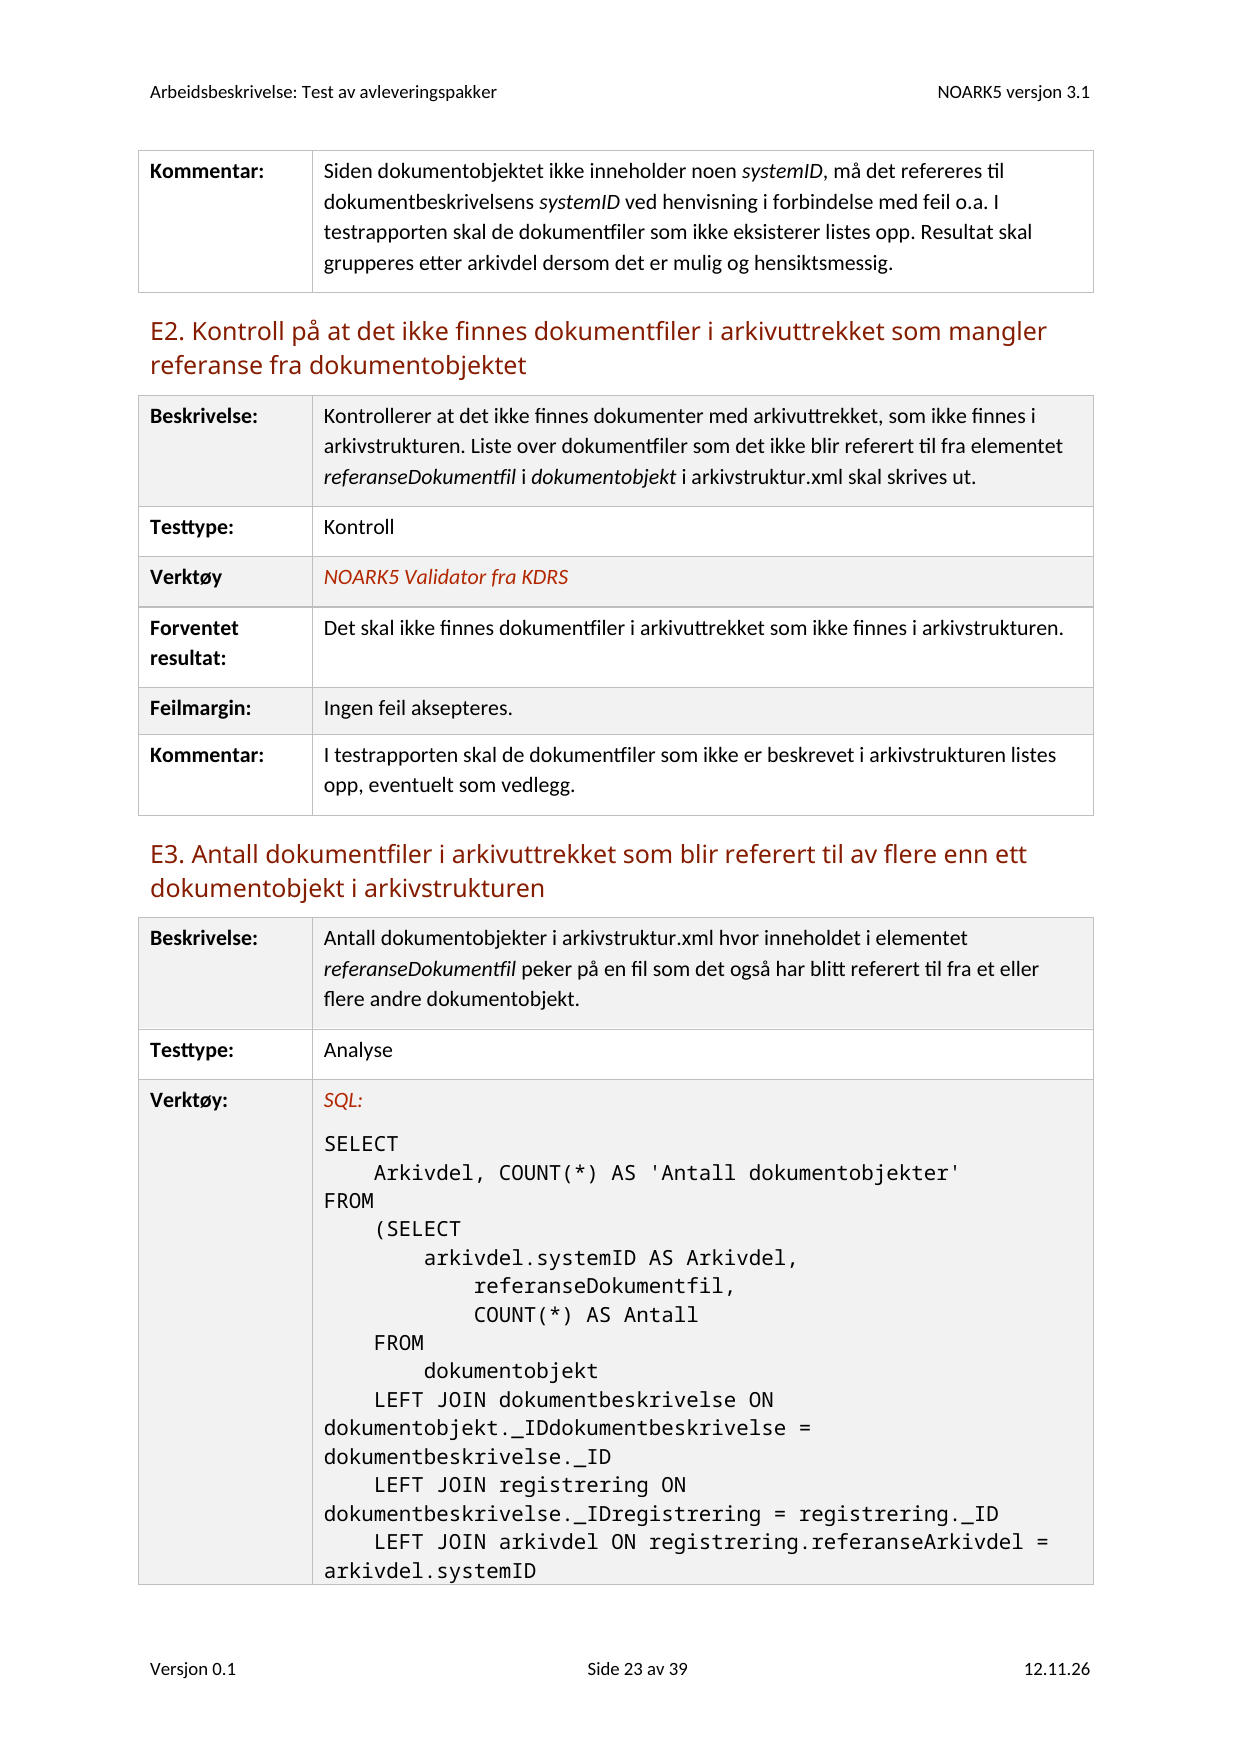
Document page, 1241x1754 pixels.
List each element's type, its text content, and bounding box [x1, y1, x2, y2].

table_cell Testtype: [139, 1030, 312, 1079]
table_cell Forventet resultat: [139, 608, 312, 687]
table_header Beskrivelse: [139, 396, 312, 506]
table_cell Ingen feil aksepteres. [313, 688, 1093, 734]
table_cell Testtype: [139, 507, 312, 556]
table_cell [313, 1080, 1093, 1584]
table_cell Kommentar: [139, 735, 312, 814]
table_cell Kontroll [313, 507, 1093, 556]
table_cell Verktøy: [139, 1080, 312, 1584]
table_cell Feilmargin: [139, 688, 312, 734]
table_header Kontrollerer at det ikke finnes dokumenter med arkivuttrekket, som ikke finnes i arkivstrukturen. Liste over dokumentfiler som det ikke blir referert til fra elementet referanseDokumentfil i dokumentobjekt i arkivstruktur.xml skal skrives ut. [313, 396, 1093, 506]
table_cell Det skal ikke finnes dokumentfiler i arkivuttrekket som ikke finnes i arkivstrukturen. [313, 608, 1093, 687]
table_cell I testrapporten skal de dokumentfiler som ikke er beskrevet i arkivstrukturen listes opp, eventuelt som vedlegg. [313, 735, 1093, 814]
subtitle E2. Kontroll på at det ikke finnes dokumentfiler i arkivuttrekket som mangler referanse fra dokumentobjektet [150, 314, 1090, 382]
table_cell Analyse [313, 1030, 1093, 1079]
table_cell Siden dokumentobjektet ikke inneholder noen systemID, må det refereres til dokumentbeskrivelsens systemID ved henvisning i forbindelse med feil o.a. I testrapporten skal de dokumentfiler som ikke eksisterer listes opp. Resultat skal grupperes etter arkivdel dersom det er mulig og hensiktsmessig. [313, 151, 1093, 292]
table_header Beskrivelse: [139, 918, 312, 1028]
table_header Antall dokumentobjekter i arkivstruktur.xml hvor inneholdet i elementet referanseDokumentfil peker på en fil som det også har blitt referert til fra et eller flere andre dokumentobjekt. [313, 918, 1093, 1028]
table_cell Verktøy [139, 557, 312, 606]
subtitle E3. Antall dokumentfiler i arkivuttrekket som blir referert til av flere enn ett dokumentobjekt i arkivstrukturen [150, 836, 1090, 904]
table_cell NOARK5 Validator fra KDRS [313, 557, 1093, 606]
table_cell Kommentar: [139, 151, 312, 292]
